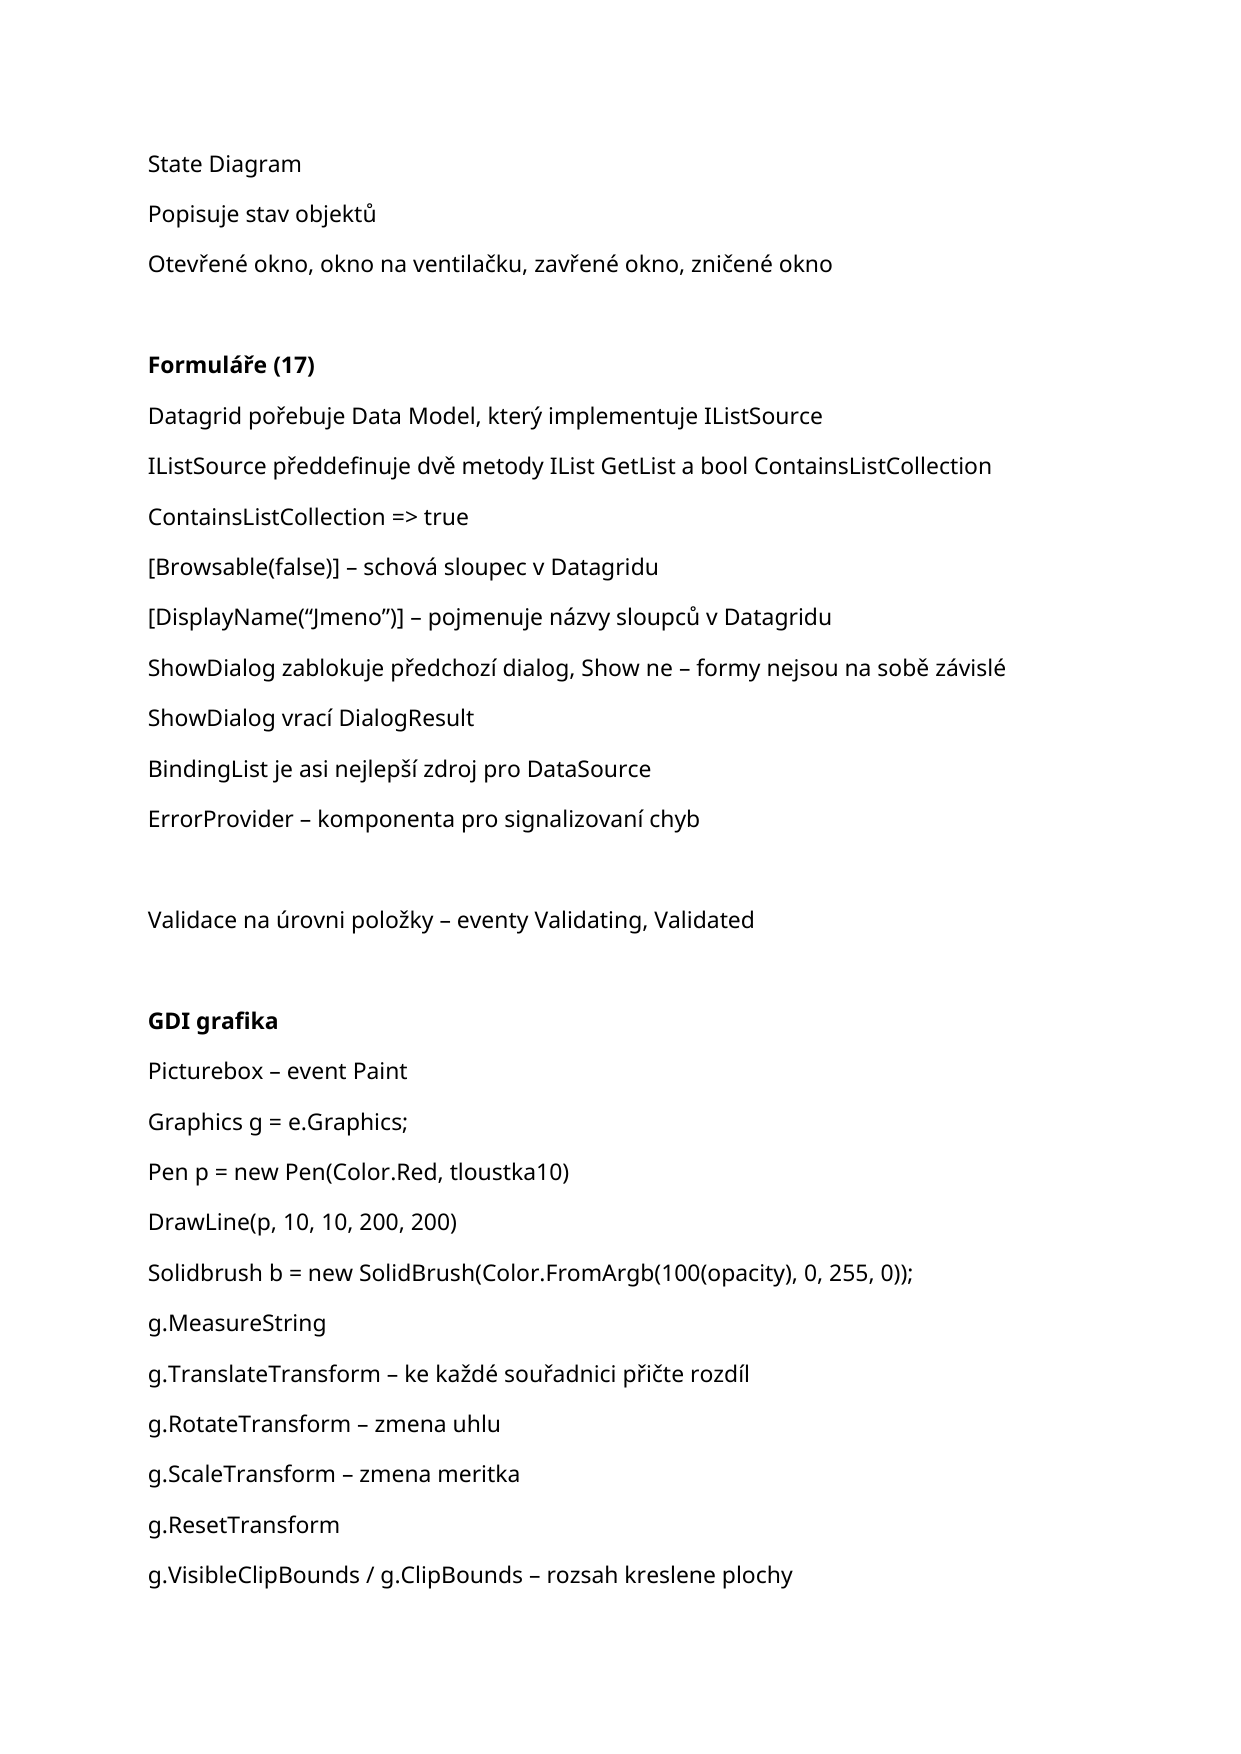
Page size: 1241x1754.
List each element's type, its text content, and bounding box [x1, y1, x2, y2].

text Pen p = new Pen(Color.Red, tloustka10) [148, 1156, 1093, 1187]
text g.MeasureString [148, 1307, 1093, 1338]
text Otevřené okno, okno na ventilačku, zavřené okno, zničené okno [148, 248, 1093, 280]
text Datagrid pořebuje Data Model, který implementuje IListSource [148, 400, 1093, 431]
text State Diagram [148, 148, 1093, 179]
text g.ResetTransform [148, 1509, 1093, 1540]
text GDI grafika [148, 1005, 1093, 1036]
text g.ScaleTransform – zmena meritka [148, 1458, 1093, 1490]
text Popisuje stav objektů [148, 198, 1093, 229]
text DrawLine(p, 10, 10, 200, 200) [148, 1206, 1093, 1238]
text [DisplayName(“Jmeno”)] – pojmenuje názvy sloupců v Datagridu [148, 601, 1093, 633]
text Graphics g = e.Graphics; [148, 1106, 1093, 1137]
text g.VisibleClipBounds / g.ClipBounds – rozsah kreslene plochy [148, 1559, 1093, 1591]
text ShowDialog zablokuje předchozí dialog, Show ne – formy nejsou na sobě závislé [148, 652, 1093, 683]
text Validace na úrovni položky – eventy Validating, Validated [148, 904, 1093, 935]
text g.RotateTransform – zmena uhlu [148, 1408, 1093, 1439]
text g.TranslateTransform – ke každé souřadnici přičte rozdíl [148, 1358, 1093, 1389]
text ContainsListCollection => true [148, 501, 1093, 532]
text ShowDialog vrací DialogResult [148, 702, 1093, 733]
text Solidbrush b = new SolidBrush(Color.FromArgb(100(opacity), 0, 255, 0)); [148, 1257, 1093, 1288]
text Picturebox – event Paint [148, 1055, 1093, 1086]
text IListSource předdefinuje dvě metody IList GetList a bool ContainsListCollection [148, 450, 1093, 481]
text [Browsable(false)] – schová sloupec v Datagridu [148, 551, 1093, 582]
text BindingList je asi nejlepší zdroj pro DataSource [148, 753, 1093, 784]
text Formuláře (17) [148, 349, 1093, 381]
text ErrorProvider – komponenta pro signalizovaní chyb [148, 803, 1093, 834]
